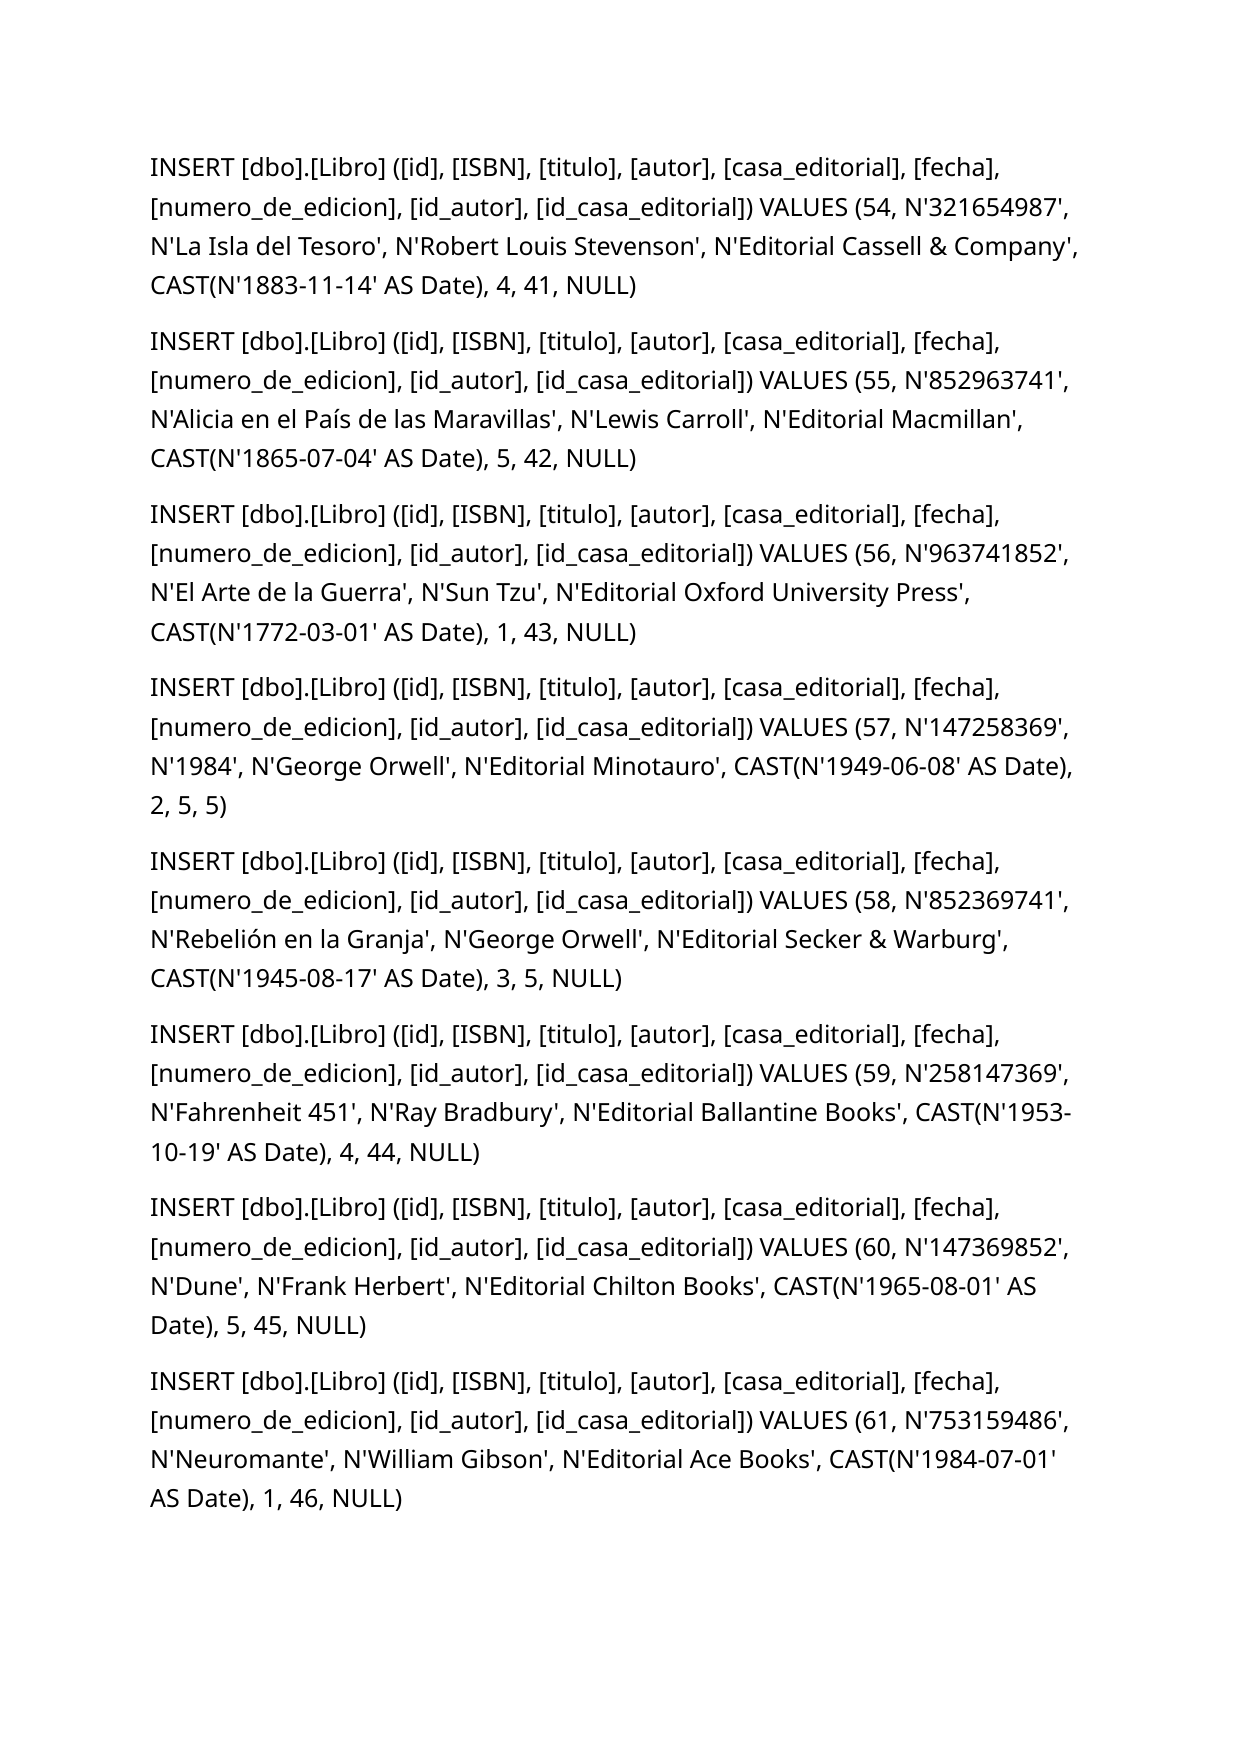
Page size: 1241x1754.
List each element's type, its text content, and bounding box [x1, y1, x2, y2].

text INSERT [dbo].[Libro] ([id], [ISBN], [titulo], [autor], [casa_editorial], [fecha], [numero_de_edicion], [id_autor], [id_casa_editorial]) VALUES (60, N'147369852', N'Dune', N'Frank Herbert', N'Editorial Chilton Books', CAST(N'1965-08-01' AS Date), 5, 45, NULL) [150, 1190, 1090, 1342]
text INSERT [dbo].[Libro] ([id], [ISBN], [titulo], [autor], [casa_editorial], [fecha], [numero_de_edicion], [id_autor], [id_casa_editorial]) VALUES (57, N'147258369', N'1984', N'George Orwell', N'Editorial Minotauro', CAST(N'1949-06-08' AS Date), 2, 5, 5) [150, 670, 1090, 822]
text INSERT [dbo].[Libro] ([id], [ISBN], [titulo], [autor], [casa_editorial], [fecha], [numero_de_edicion], [id_autor], [id_casa_editorial]) VALUES (56, N'963741852', N'El Arte de la Guerra', N'Sun Tzu', N'Editorial Oxford University Press', CAST(N'1772-03-01' AS Date), 1, 43, NULL) [150, 497, 1090, 648]
text INSERT [dbo].[Libro] ([id], [ISBN], [titulo], [autor], [casa_editorial], [fecha], [numero_de_edicion], [id_autor], [id_casa_editorial]) VALUES (55, N'852963741', N'Alicia en el País de las Maravillas', N'Lewis Carroll', N'Editorial Macmillan', CAST(N'1865-07-04' AS Date), 5, 42, NULL) [150, 323, 1090, 475]
text INSERT [dbo].[Libro] ([id], [ISBN], [titulo], [autor], [casa_editorial], [fecha], [numero_de_edicion], [id_autor], [id_casa_editorial]) VALUES (61, N'753159486', N'Neuromante', N'William Gibson', N'Editorial Ace Books', CAST(N'1984-07-01' AS Date), 1, 46, NULL) [150, 1363, 1090, 1515]
text INSERT [dbo].[Libro] ([id], [ISBN], [titulo], [autor], [casa_editorial], [fecha], [numero_de_edicion], [id_autor], [id_casa_editorial]) VALUES (59, N'258147369', N'Fahrenheit 451', N'Ray Bradbury', N'Editorial Ballantine Books', CAST(N'1953-10-19' AS Date), 4, 44, NULL) [150, 1017, 1090, 1168]
text INSERT [dbo].[Libro] ([id], [ISBN], [titulo], [autor], [casa_editorial], [fecha], [numero_de_edicion], [id_autor], [id_casa_editorial]) VALUES (58, N'852369741', N'Rebelión en la Granja', N'George Orwell', N'Editorial Secker & Warburg', CAST(N'1945-08-17' AS Date), 3, 5, NULL) [150, 843, 1090, 995]
text INSERT [dbo].[Libro] ([id], [ISBN], [titulo], [autor], [casa_editorial], [fecha], [numero_de_edicion], [id_autor], [id_casa_editorial]) VALUES (54, N'321654987', N'La Isla del Tesoro', N'Robert Louis Stevenson', N'Editorial Cassell & Company', CAST(N'1883-11-14' AS Date), 4, 41, NULL) [150, 150, 1090, 302]
